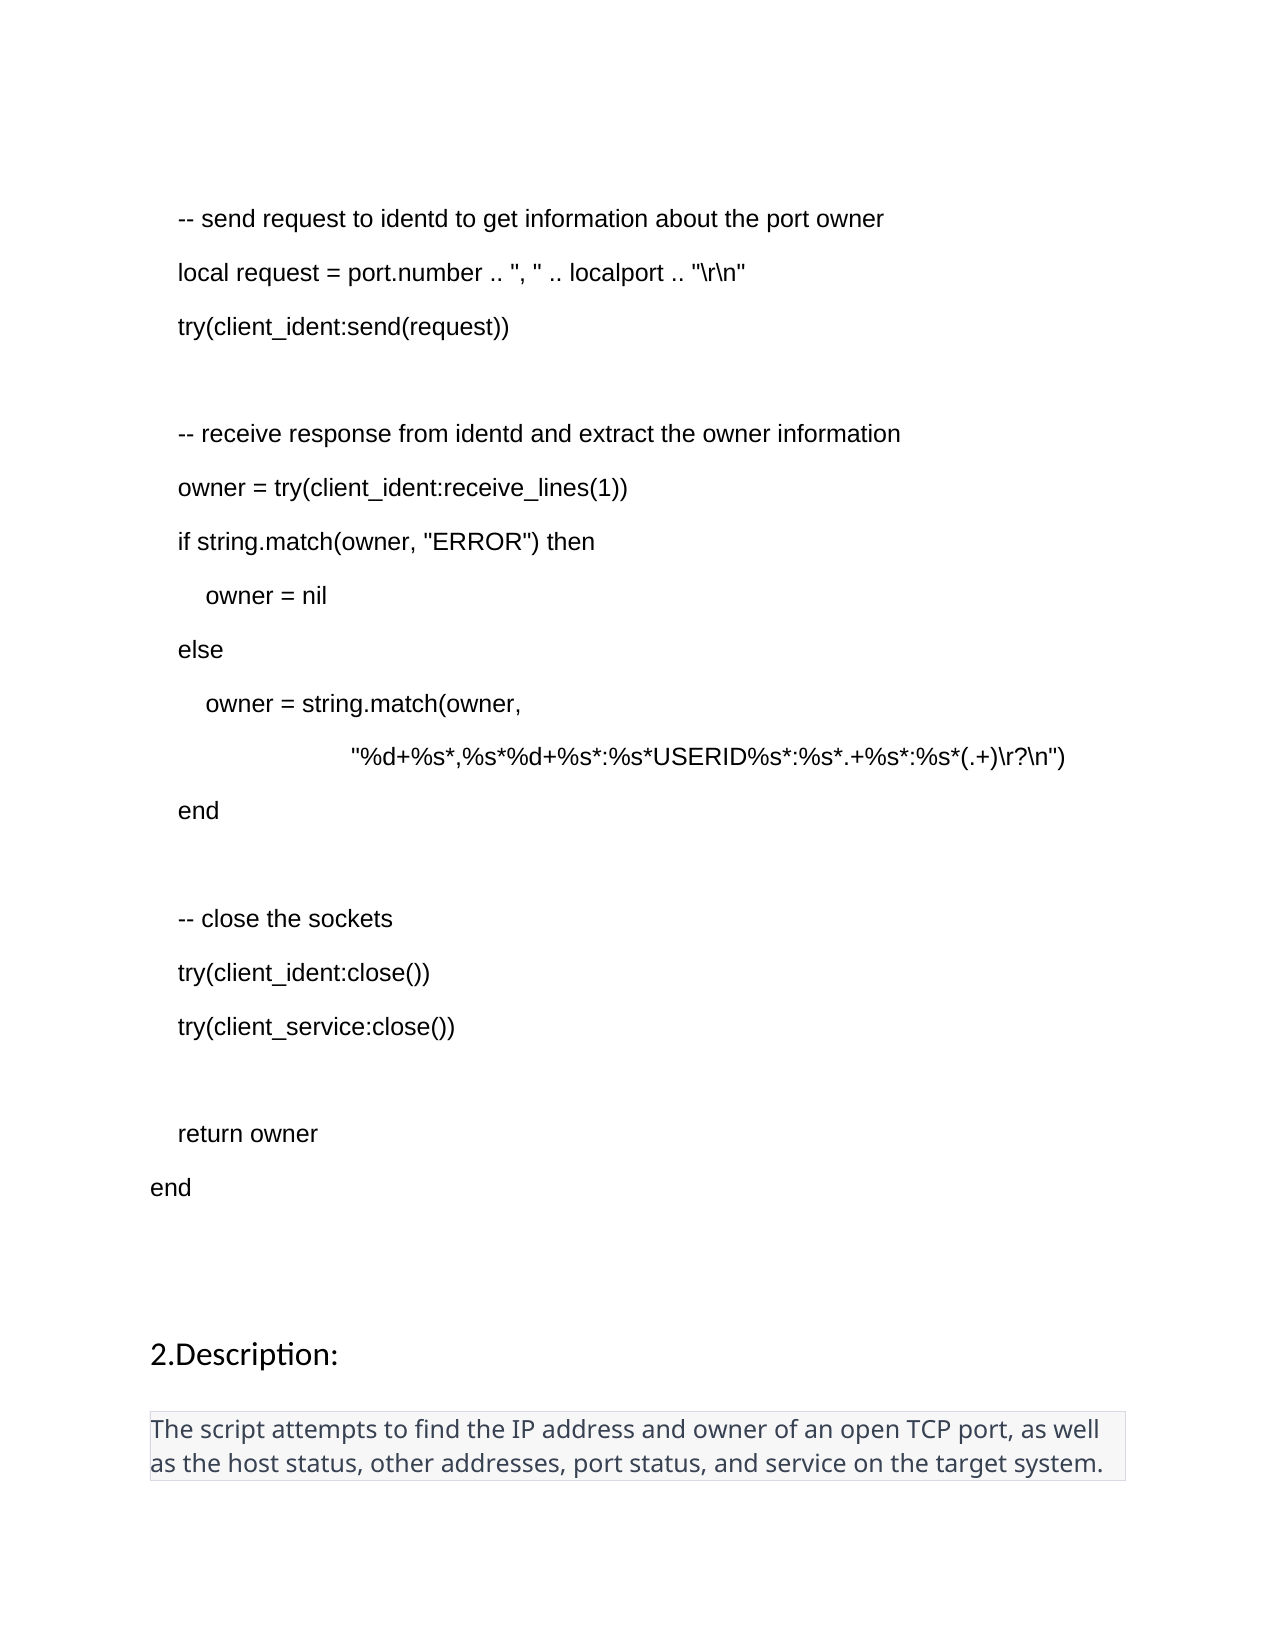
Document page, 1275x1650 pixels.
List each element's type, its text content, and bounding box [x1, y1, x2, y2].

text return owner [150, 1119, 1125, 1148]
text -- receive response from identd and extract the owner information [150, 419, 1125, 448]
text try(client_service:close()) [150, 1012, 1125, 1040]
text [151, 1412, 1125, 1480]
text if string.match(owner, "ERROR") then [150, 527, 1125, 556]
text "%d+%s*,%s*%d+%s*:%s*USERID%s*:%s*.+%s*:%s*(.+)\r?\n") [150, 742, 1125, 771]
text -- send request to identd to get information about the port owner [150, 204, 1125, 233]
text else [150, 635, 1125, 663]
text local request = port.number .. ", " .. localport .. "\r\n" [150, 258, 1125, 286]
text try(client_ident:close()) [150, 958, 1125, 987]
text owner = try(client_ident:receive_lines(1)) [150, 473, 1125, 502]
text owner = nil [150, 581, 1125, 609]
text try(client_ident:send(request)) [150, 312, 1125, 340]
text 2.Description: [150, 1333, 1125, 1374]
text end [150, 796, 1125, 825]
text owner = string.match(owner, [150, 688, 1125, 717]
text -- close the sockets [150, 904, 1125, 933]
text end [150, 1173, 1125, 1202]
